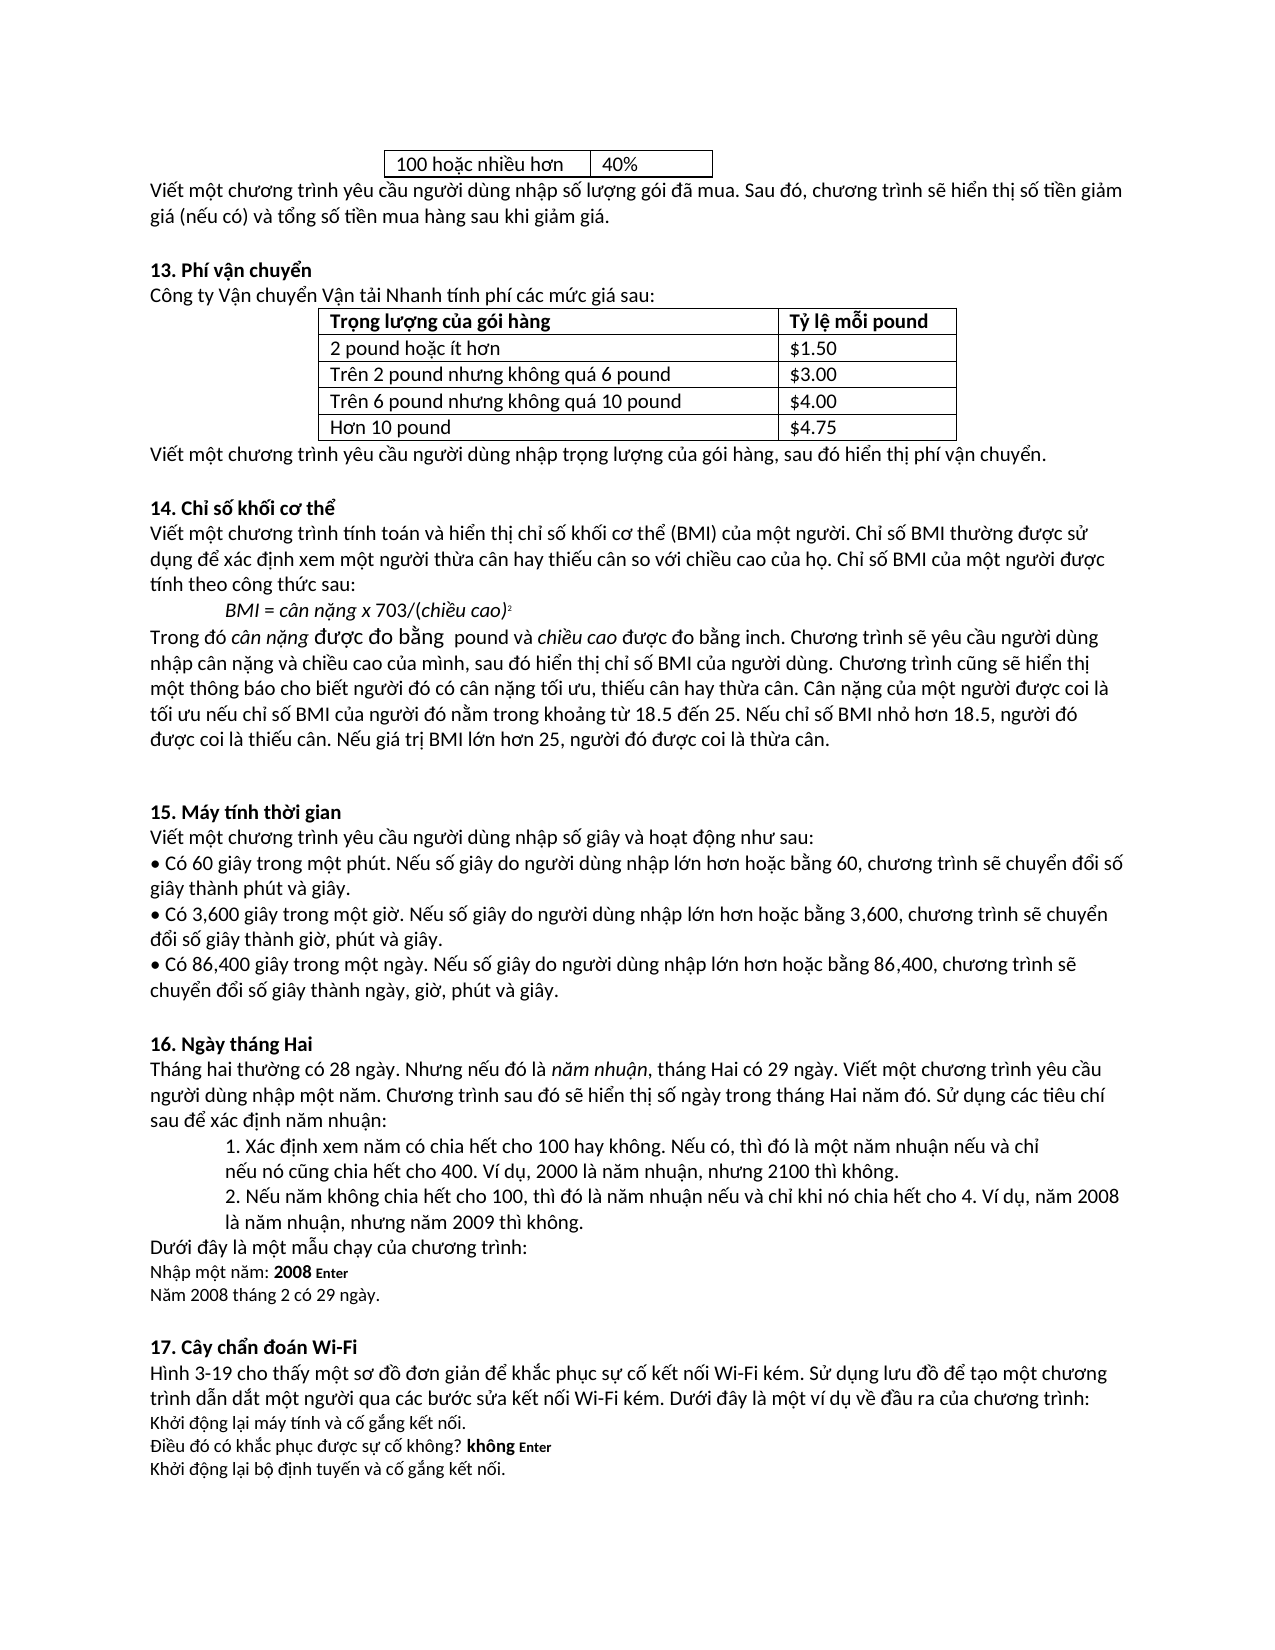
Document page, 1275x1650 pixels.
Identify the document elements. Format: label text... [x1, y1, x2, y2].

table_cell $4.00 [779, 388, 956, 413]
table_cell Trên 6 pound nhưng không quá 10 pound [319, 388, 778, 413]
table_cell 100 hoặc nhiều hơn [385, 151, 590, 176]
text BMI = cân nặng x 703/(chiều cao)2 [150, 597, 1125, 622]
table_header Tỷ lệ mỗi pound [779, 309, 956, 334]
text Nhập một năm: 2008 Enter [150, 1260, 1125, 1283]
text Trong đó cân nặng được đo bằng pound và chiều cao được đo bằng inch. Chương trình sẽ yêu cầu người dùng nhập cân nặng và chiều cao của mình, sau đó hiển thị chỉ số BMI của người dùng. Chương trình cũng sẽ hiển thị một thông báo cho biết người đó có cân nặng tối ưu, thiếu cân hay thừa cân. Cân nặng của một người được coi là tối ưu nếu chỉ số BMI của người đó nằm trong khoảng từ 18.5 đến 25. Nếu chỉ số BMI nhỏ hơn 18.5, người đó được coi là thiếu cân. Nếu giá trị BMI lớn hơn 25, người đó được coi là thừa cân. [150, 622, 1125, 752]
text Khởi động lại bộ định tuyến và cố gắng kết nối. [150, 1457, 1125, 1479]
text Khởi động lại máy tính và cố gắng kết nối. [150, 1411, 1125, 1434]
table_cell 40% [591, 151, 712, 176]
table_cell $1.50 [779, 335, 956, 361]
table_cell $3.00 [779, 362, 956, 387]
text 16. Ngày tháng Hai [150, 1031, 1125, 1057]
text 15. Máy tính thời gian [150, 799, 1125, 824]
table_cell Hơn 10 pound [319, 415, 778, 440]
table_cell 2 pound hoặc ít hơn [319, 335, 778, 361]
text Viết một chương trình yêu cầu người dùng nhập số lượng gói đã mua. Sau đó, chương trình sẽ hiển thị số tiền giảm giá (nếu có) và tổng số tiền mua hàng sau khi giảm giá. [150, 177, 1125, 228]
text Dưới đây là một mẫu chạy của chương trình: [150, 1234, 1125, 1260]
text • Có 86,400 giây trong một ngày. Nếu số giây do người dùng nhập lớn hơn hoặc bằng 86,400, chương trình sẽ chuyển đổi số giây thành ngày, giờ, phút và giây. [150, 952, 1125, 1002]
text • Có 3,600 giây trong một giờ. Nếu số giây do người dùng nhập lớn hơn hoặc bằng 3,600, chương trình sẽ chuyển đổi số giây thành giờ, phút và giây. [150, 901, 1125, 952]
text 17. Cây chẩn đoán Wi-Fi [150, 1334, 1125, 1360]
text Viết một chương trình yêu cầu người dùng nhập số giây và hoạt động như sau: [150, 824, 1125, 850]
table_header Trọng lượng của gói hàng [319, 309, 778, 334]
text nếu nó cũng chia hết cho 400. Ví dụ, 2000 là năm nhuận, nhưng 2100 thì không. [225, 1158, 1125, 1184]
text • Có 60 giây trong một phút. Nếu số giây do người dùng nhập lớn hơn hoặc bằng 60, chương trình sẽ chuyển đổi số giây thành phút và giây. [150, 850, 1125, 901]
text Điều đó có khắc phục được sự cố không? không Enter [150, 1434, 1125, 1457]
text Năm 2008 tháng 2 có 29 ngày. [150, 1283, 1125, 1306]
text Viết một chương trình yêu cầu người dùng nhập trọng lượng của gói hàng, sau đó hiển thị phí vận chuyển. [150, 441, 1125, 466]
text Tháng hai thường có 28 ngày. Nhưng nếu đó là năm nhuận, tháng Hai có 29 ngày. Viết một chương trình yêu cầu người dùng nhập một năm. Chương trình sau đó sẽ hiển thị số ngày trong tháng Hai năm đó. Sử dụng các tiêu chí sau để xác định năm nhuận: [150, 1057, 1125, 1133]
text 13. Phí vận chuyển [150, 257, 1125, 282]
text Công ty Vận chuyển Vận tải Nhanh tính phí các mức giá sau: [150, 282, 1125, 308]
text 14. Chỉ số khối cơ thể [150, 495, 1125, 521]
text Hình 3-19 cho thấy một sơ đồ đơn giản để khắc phục sự cố kết nối Wi-Fi kém. Sử dụng lưu đồ để tạo một chương trình dẫn dắt một người qua các bước sửa kết nối Wi-Fi kém. Dưới đây là một ví dụ về đầu ra của chương trình: [150, 1360, 1125, 1411]
table_cell Trên 2 pound nhưng không quá 6 pound [319, 362, 778, 387]
text 2. Nếu năm không chia hết cho 100, thì đó là năm nhuận nếu và chỉ khi nó chia hết cho 4. Ví dụ, năm 2008 là năm nhuận, nhưng năm 2009 thì không. [225, 1184, 1125, 1234]
table_cell $4.75 [779, 415, 956, 440]
text 1. Xác định xem năm có chia hết cho 100 hay không. Nếu có, thì đó là một năm nhuận nếu và chỉ [225, 1133, 1125, 1158]
text Viết một chương trình tính toán và hiển thị chỉ số khối cơ thể (BMI) của một người. Chỉ số BMI thường được sử dụng để xác định xem một người thừa cân hay thiếu cân so với chiều cao của họ. Chỉ số BMI của một người được tính theo công thức sau: [150, 521, 1125, 597]
